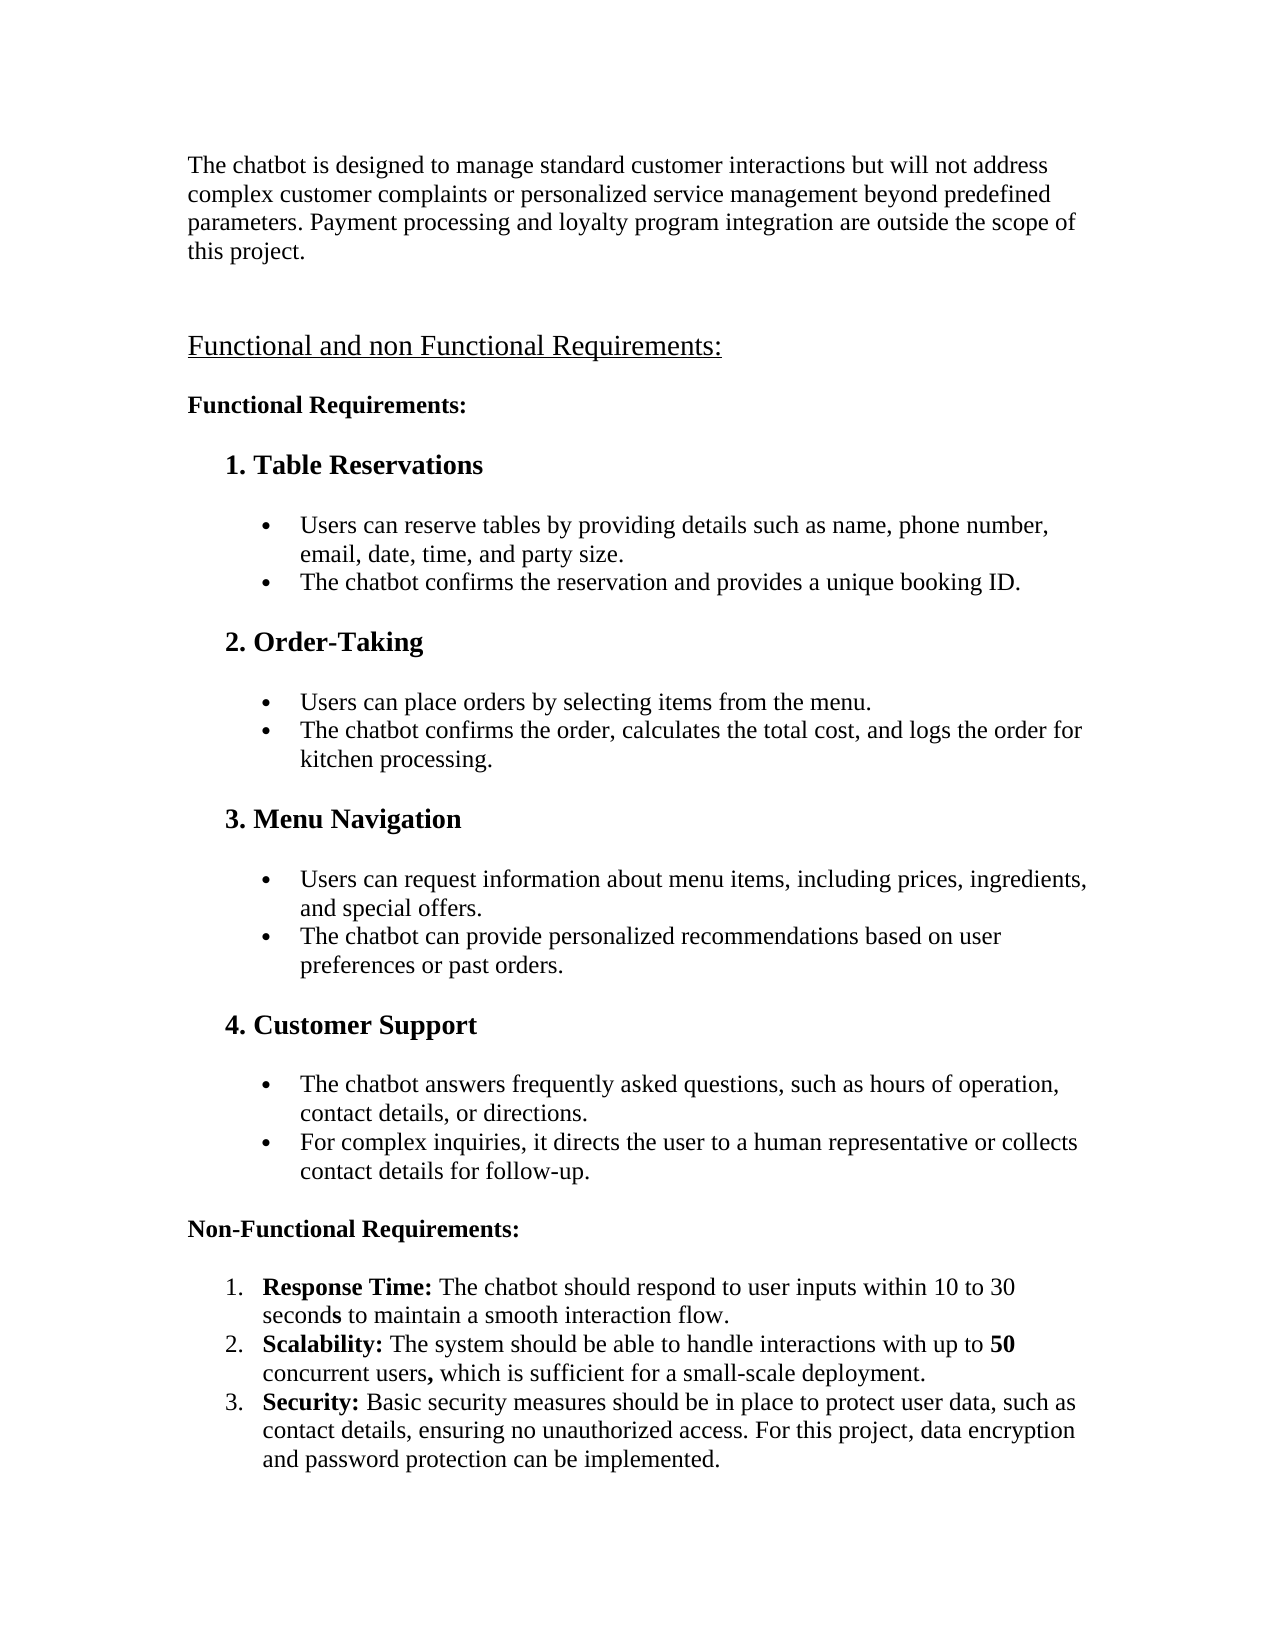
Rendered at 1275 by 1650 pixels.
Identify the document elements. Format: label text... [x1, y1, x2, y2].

list The chatbot answers frequently asked questions, such as hours of operation, contact details, or directions. [262, 1069, 1087, 1127]
list For complex inquiries, it directs the user to a human representative or collects contact details for follow-up. [262, 1127, 1087, 1184]
subtitle 1. Table Reservations [225, 448, 1087, 481]
list Users can place orders by selecting items from the menu. [262, 687, 1087, 716]
list The chatbot can provide personalized recommendations based on user preferences or past orders. [262, 921, 1087, 979]
list Scalability: The system should be able to handle interactions with up to 50 concurrent users, which is sufficient for a small-scale deployment. [225, 1329, 1087, 1387]
list Users can reserve tables by providing details such as name, phone number, email, date, time, and party size. [262, 510, 1087, 567]
text The chatbot is designed to manage standard customer interactions but will not address complex customer complaints or personalized service management beyond predefined parameters. Payment processing and loyalty program integration are outside the scope of this project. [187, 150, 1087, 265]
text Functional Requirements: [187, 390, 1087, 419]
list Users can request information about menu items, including prices, ingredients, and special offers. [262, 864, 1087, 921]
list Security: Basic security measures should be in place to protect user data, such as contact details, ensuring no unauthorized access. For this project, data encryption and password protection can be implemented. [225, 1387, 1087, 1473]
subtitle 4. Customer Support [225, 1008, 1087, 1040]
list The chatbot confirms the reservation and provides a unique booking ID. [262, 567, 1087, 596]
text Functional and non Functional Requirements: [187, 328, 1087, 361]
text Non-Functional Requirements: [187, 1214, 1087, 1242]
subtitle 2. Order-Taking [225, 625, 1087, 658]
subtitle 3. Menu Navigation [225, 802, 1087, 835]
list The chatbot confirms the order, calculates the total cost, and logs the order for kitchen processing. [262, 716, 1087, 773]
list Response Time: The chatbot should respond to user inputs within 10 to 30 seconds to maintain a smooth interaction flow. [225, 1272, 1087, 1329]
